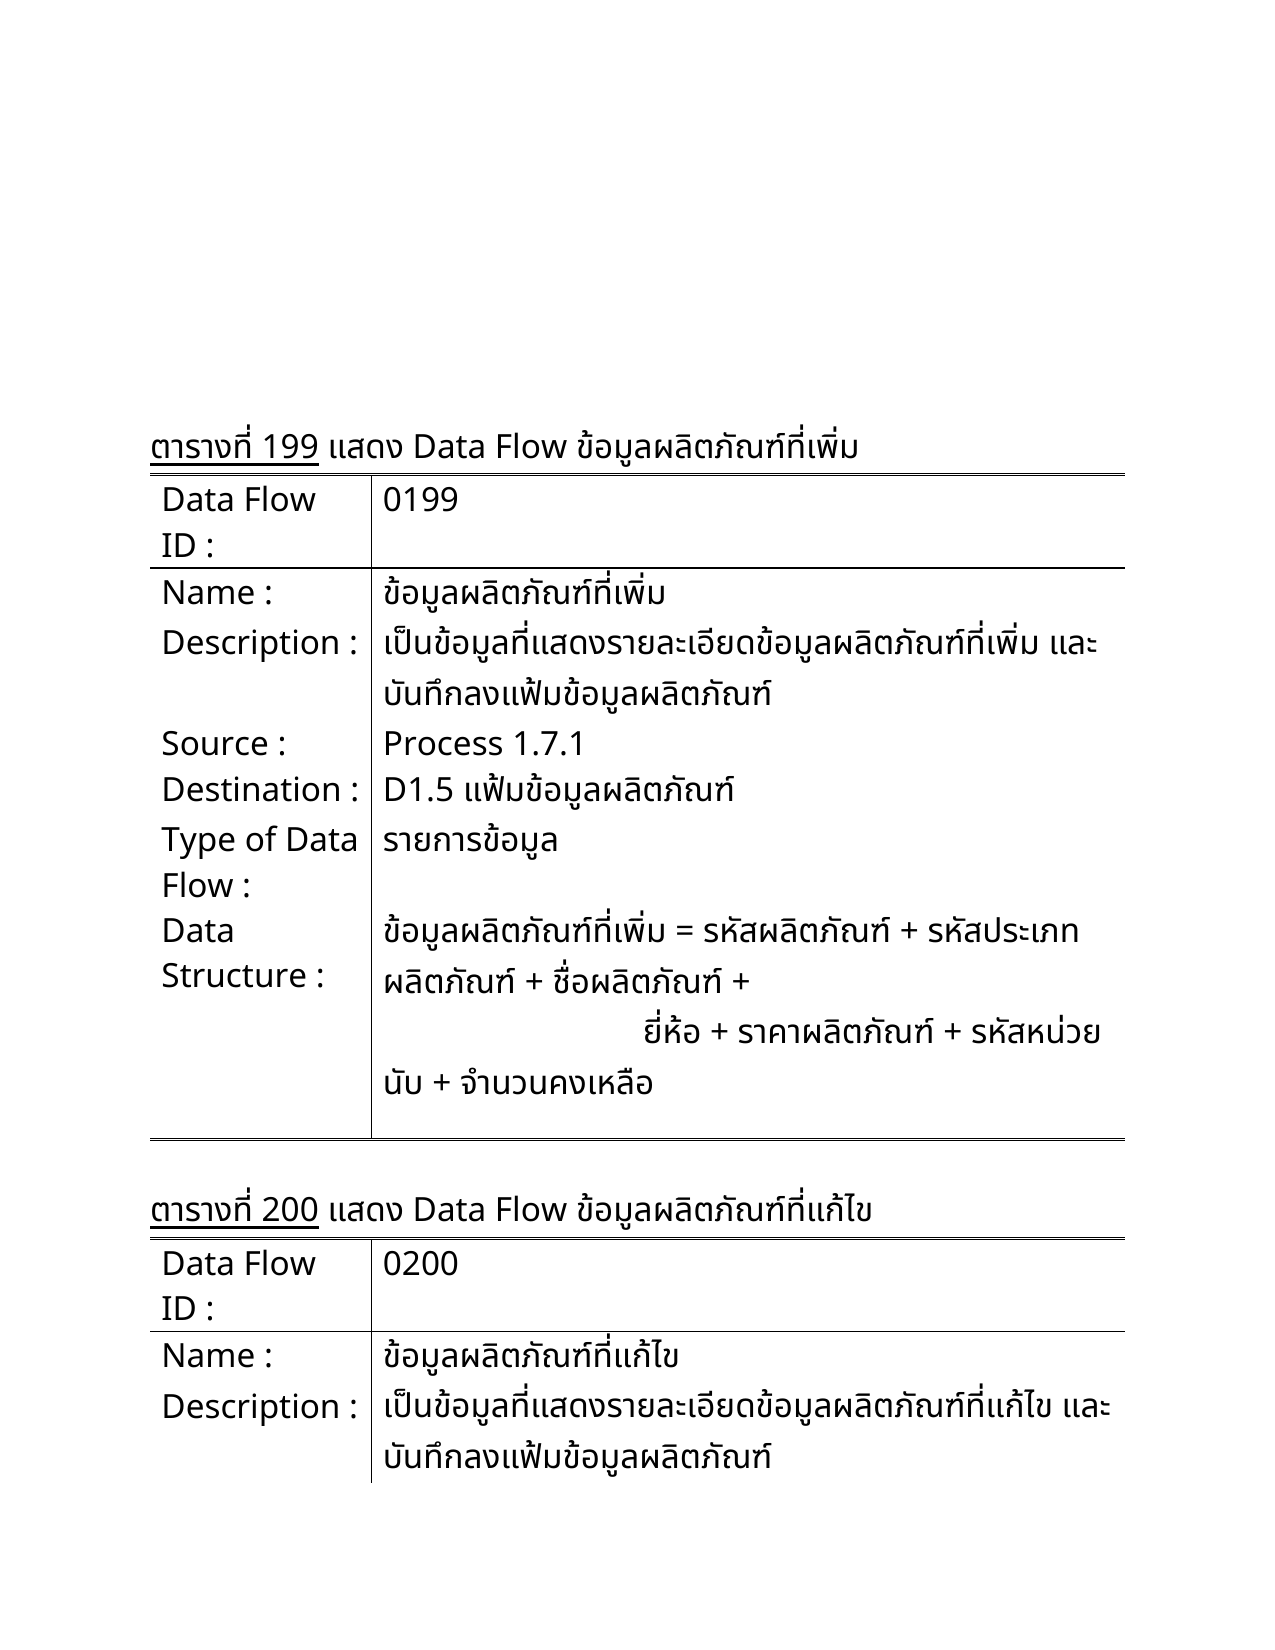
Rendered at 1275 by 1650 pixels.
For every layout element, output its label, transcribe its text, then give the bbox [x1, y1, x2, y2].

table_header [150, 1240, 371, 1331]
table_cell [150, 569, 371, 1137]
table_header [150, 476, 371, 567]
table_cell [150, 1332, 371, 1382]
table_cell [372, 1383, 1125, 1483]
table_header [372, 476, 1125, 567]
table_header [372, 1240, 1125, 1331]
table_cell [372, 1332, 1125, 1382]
text ตารางที่ 200 แสดง Data Flow ข้อมูลผลิตภัณฑ์ที่แก้ไข [150, 1186, 1125, 1237]
text ตารางที่ 199 แสดง Data Flow ข้อมูลผลิตภัณฑ์ที่เพิ่ม [150, 422, 1125, 473]
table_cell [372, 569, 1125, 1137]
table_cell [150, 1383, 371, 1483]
